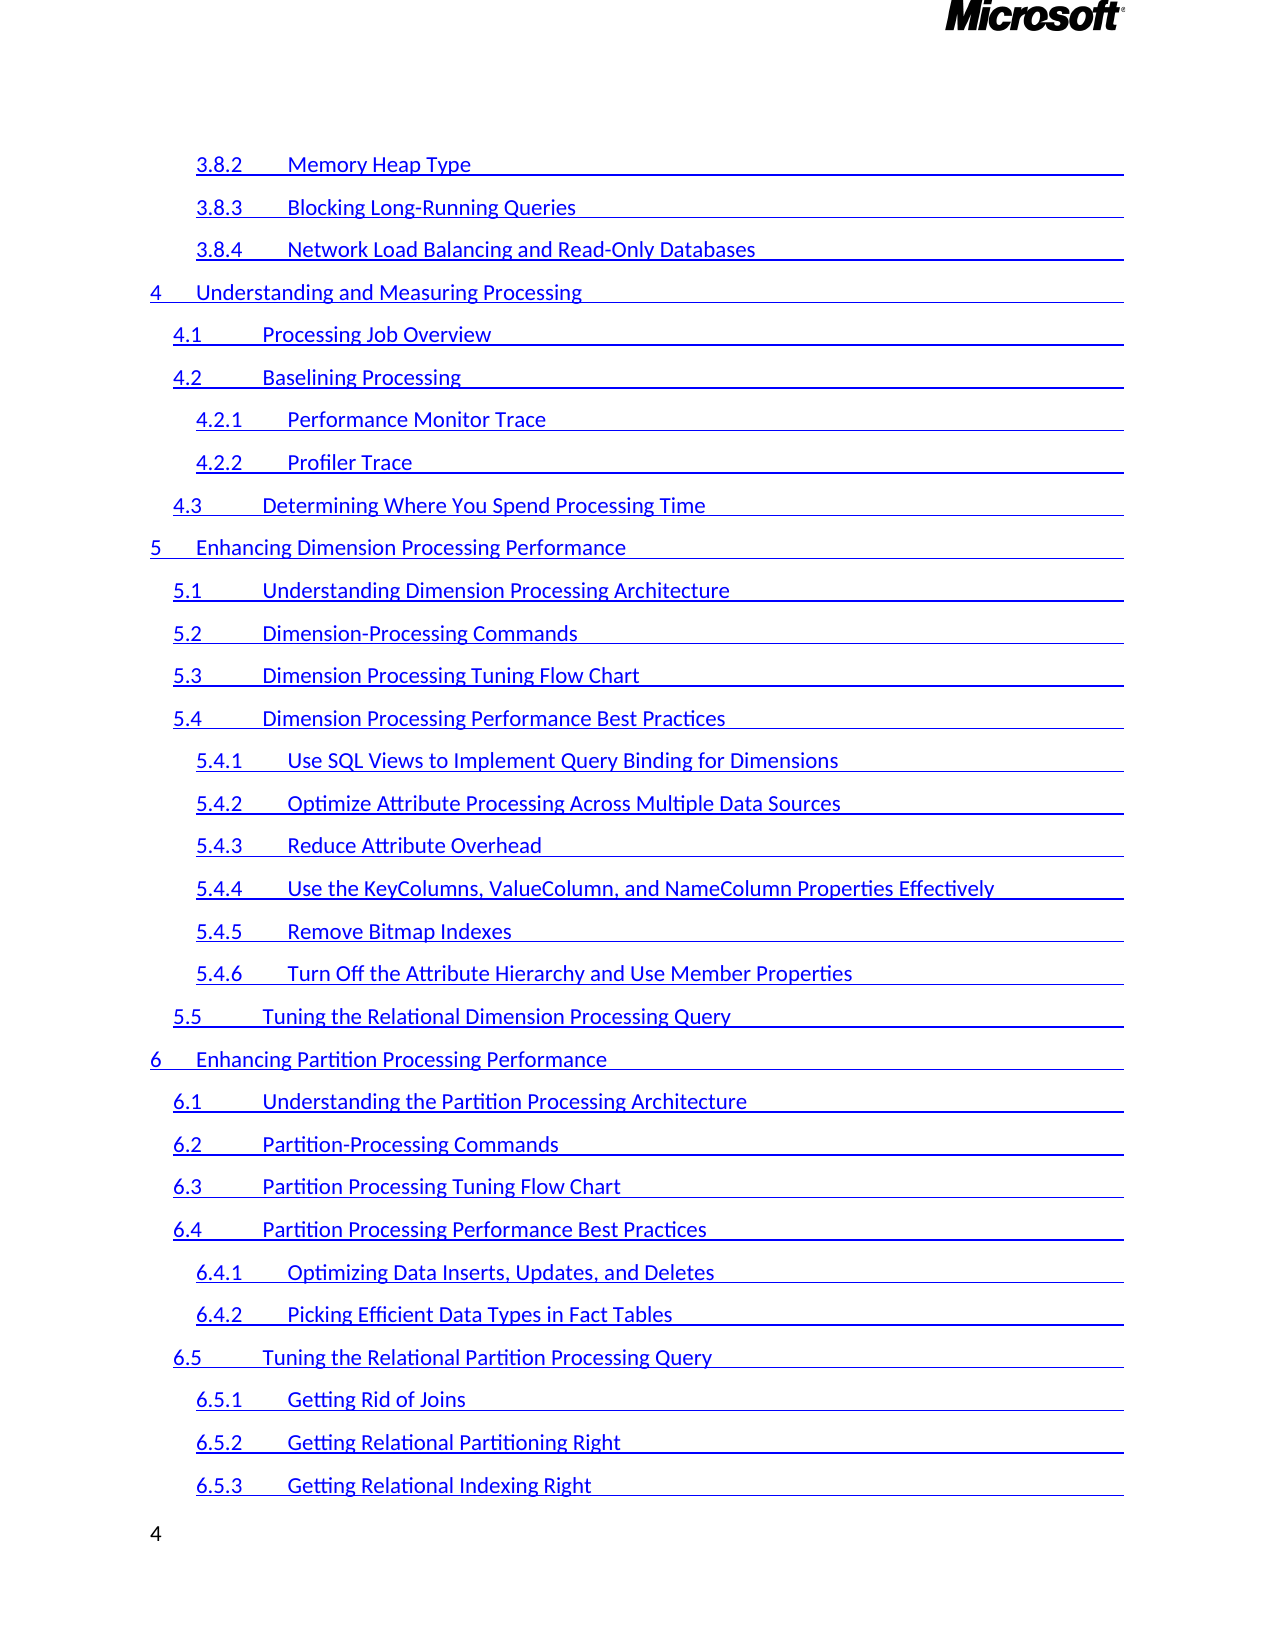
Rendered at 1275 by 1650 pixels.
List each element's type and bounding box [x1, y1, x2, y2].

picture [945, 0, 1125, 31]
